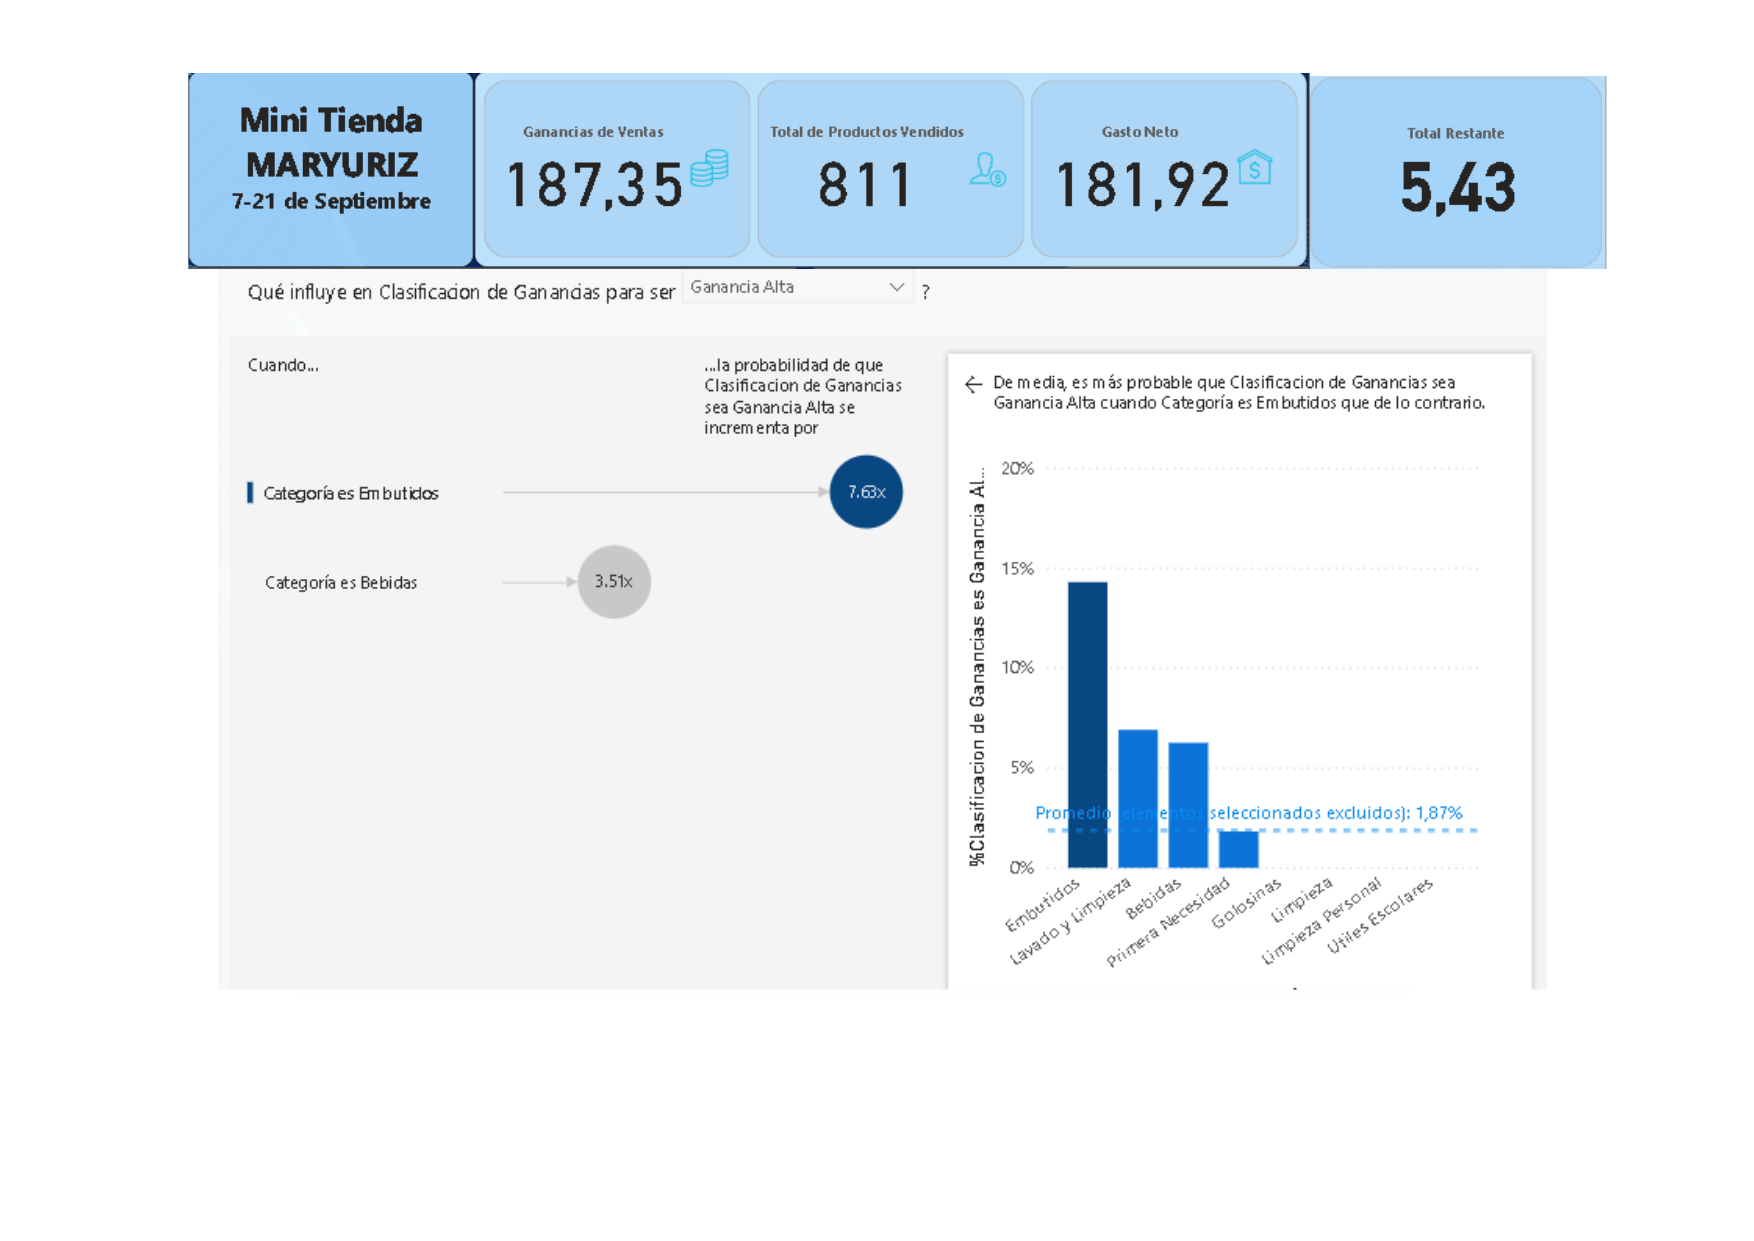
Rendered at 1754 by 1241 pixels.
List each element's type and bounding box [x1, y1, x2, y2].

picture [188, 73, 1607, 993]
